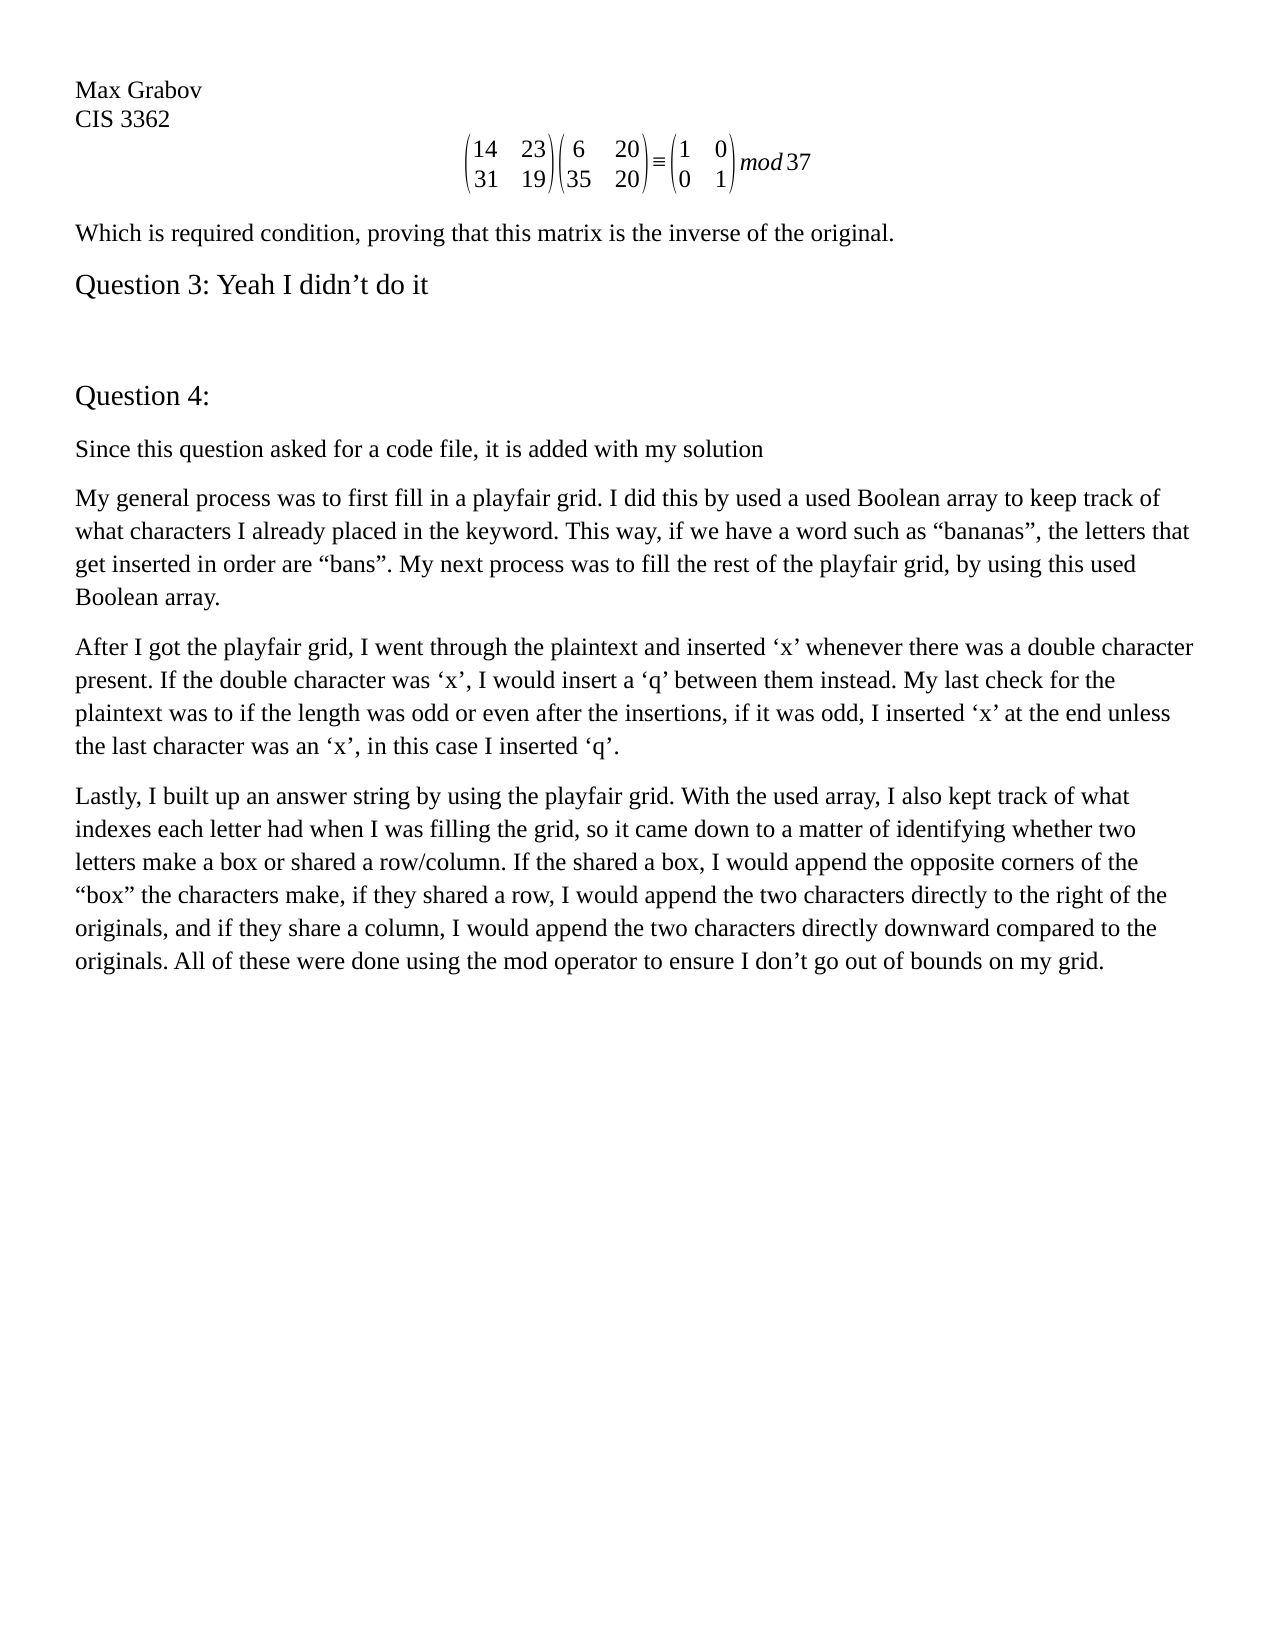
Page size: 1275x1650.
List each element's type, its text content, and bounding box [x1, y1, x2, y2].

text After I got the playfair grid, I went through the plaintext and inserted ‘x’ whenever there was a double character present. If the double character was ‘x’, I would insert a ‘q’ between them instead. My last check for the plaintext was to if the length was odd or even after the insertions, if it was odd, I inserted ‘x’ at the end unless the last character was an ‘x’, in this case I inserted ‘q’. [75, 632, 1200, 760]
text My general process was to first fill in a playfair grid. I did this by used a used Boolean array to keep track of what characters I already placed in the keyword. This way, if we have a word such as “bananas”, the letters that get inserted in order are “bans”. My next process was to fill the rest of the playfair grid, by using this used Boolean array. [75, 483, 1200, 611]
text Question 3: Yeah I didn’t do it [75, 267, 1200, 301]
text Which is required condition, proving that this matrix is the inverse of the original. [75, 218, 1200, 246]
text Since this question asked for a code file, it is added with my solution [75, 434, 1200, 462]
text Lastly, I built up an answer string by using the playfair grid. With the used array, I also kept track of what indexes each letter had when I was filling the grid, so it came down to a matter of identifying whether two letters make a box or shared a row/column. If the shared a box, I would append the opposite corners of the “box” the characters make, if they shared a row, I would append the two characters directly to the right of the originals, and if they share a column, I would append the two characters directly downward compared to the originals. All of these were done using the mod operator to ensure I don’t go out of bounds on my grid. [75, 781, 1200, 975]
text Question 4: [75, 378, 1200, 412]
